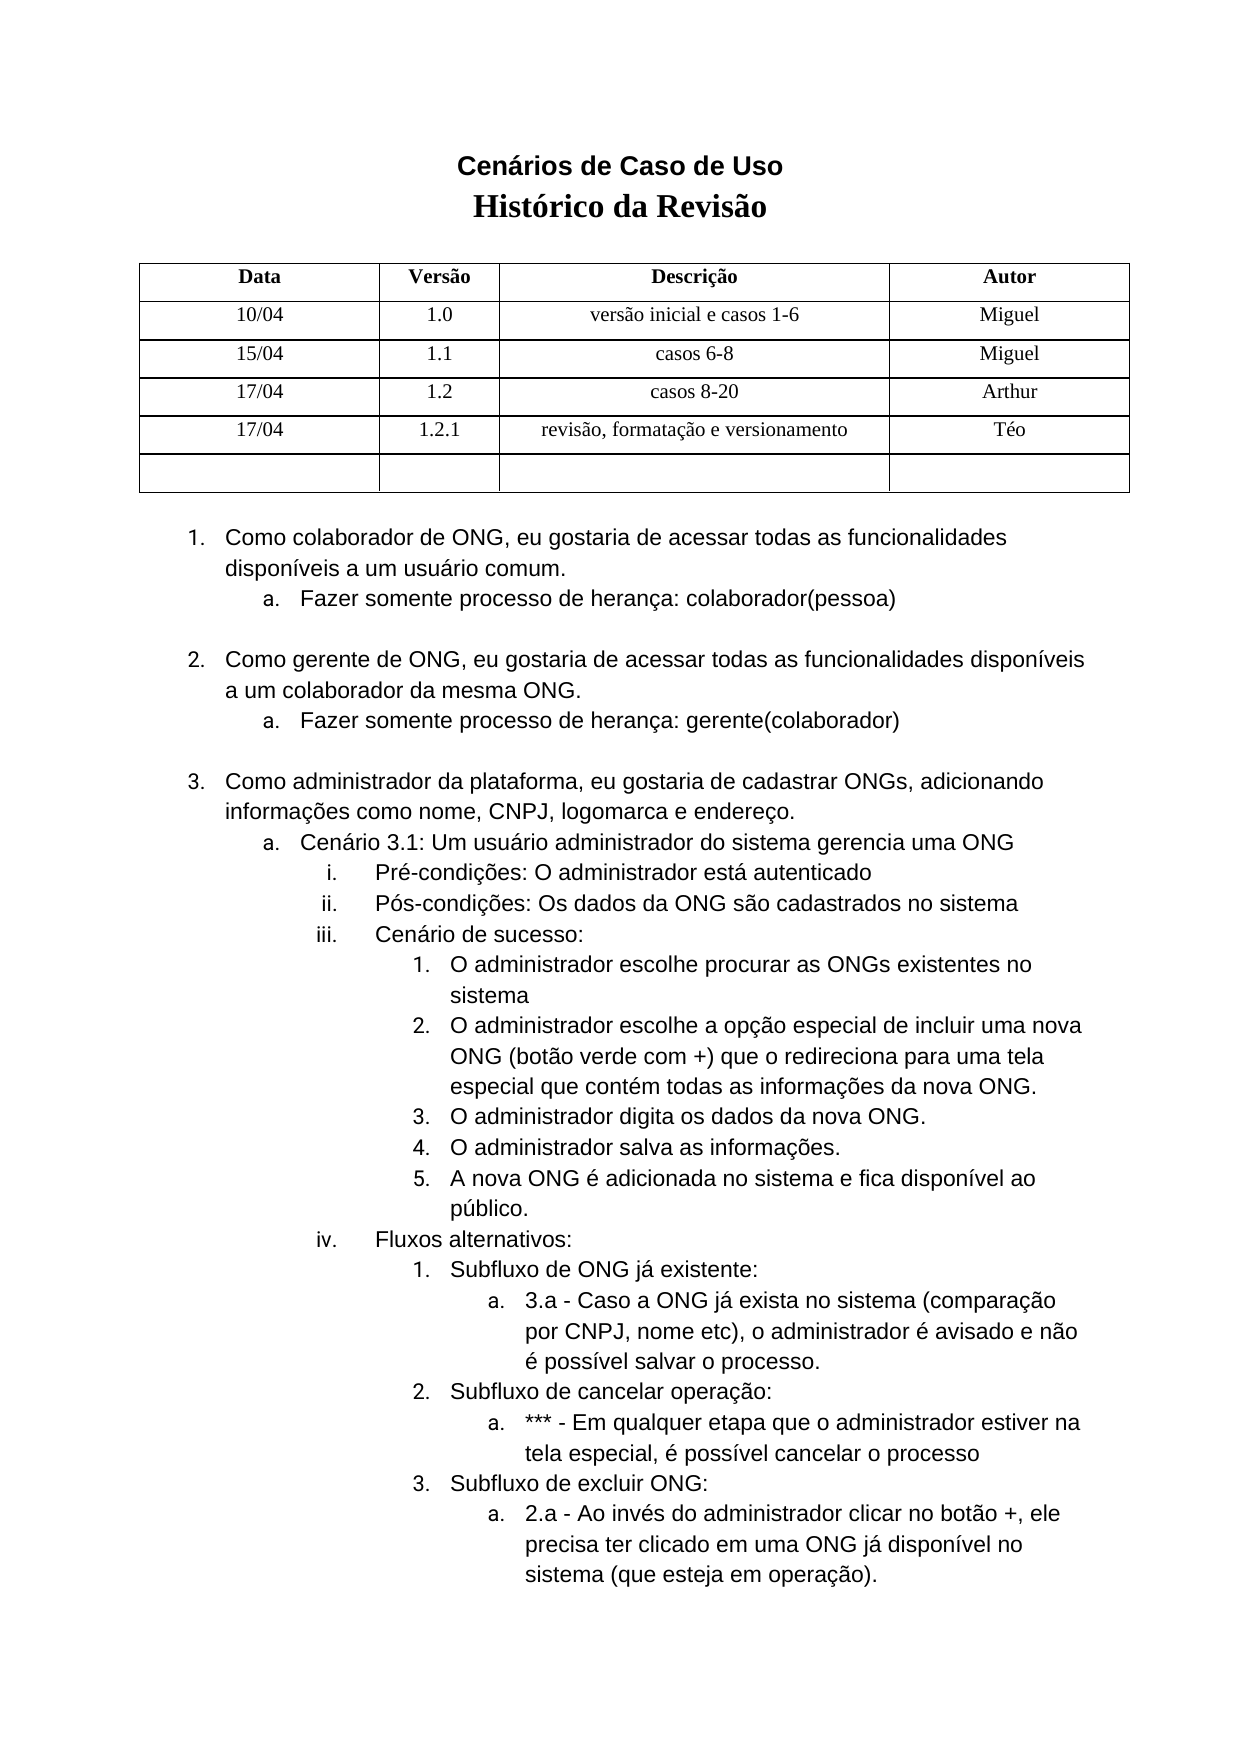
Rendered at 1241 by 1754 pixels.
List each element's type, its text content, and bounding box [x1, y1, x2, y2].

table_header Autor [890, 264, 1129, 301]
list O administrador digita os dados da nova ONG. [412, 1103, 1090, 1130]
table_header Versão [380, 264, 499, 301]
list Cenário 3.1: Um usuário administrador do sistema gerencia uma ONG [262, 828, 1090, 855]
list Subfluxo de ONG já existente: [412, 1256, 1090, 1283]
table_cell 15/04 [140, 341, 379, 377]
list Subfluxo de cancelar operação: [412, 1378, 1090, 1405]
list Fazer somente processo de herança: gerente(colaborador) [262, 707, 1090, 733]
table_cell 1.2 [380, 379, 499, 415]
table_cell [380, 455, 499, 491]
table_cell 17/04 [140, 379, 379, 415]
list Como colaborador de ONG, eu gostaria de acessar todas as funcionalidades disponíveis a um usuário comum. [187, 524, 1090, 581]
table_cell [500, 455, 889, 491]
table_cell Arthur [890, 379, 1129, 415]
table_cell revisão, formatação e versionamento [500, 417, 889, 453]
table_cell [140, 455, 379, 491]
table_cell Miguel [890, 341, 1129, 377]
table_header Descrição [500, 264, 889, 301]
list *** - Em qualquer etapa que o administrador estiver na tela especial, é possível cancelar o processo [487, 1409, 1090, 1466]
list Pós-condições: Os dados da ONG são cadastrados no sistema [337, 890, 1090, 917]
table_cell versão inicial e casos 1-6 [500, 302, 889, 339]
table_cell 1.1 [380, 341, 499, 377]
table_cell Téo [890, 417, 1129, 453]
table_cell 10/04 [140, 302, 379, 339]
list O administrador escolhe procurar as ONGs existentes no sistema [412, 951, 1090, 1008]
table_cell casos 6-8 [500, 341, 889, 377]
list Subfluxo de excluir ONG: [412, 1470, 1090, 1496]
text Cenários de Caso de Uso [150, 150, 1090, 181]
table_cell Miguel [890, 302, 1129, 339]
table_cell casos 8-20 [500, 379, 889, 415]
list Como gerente de ONG, eu gostaria de acessar todas as funcionalidades disponíveis a um colaborador da mesma ONG. [187, 646, 1090, 703]
list A nova ONG é adicionada no sistema e fica disponível ao público. [412, 1165, 1090, 1222]
text Histórico da Revisão [150, 186, 1090, 224]
list O administrador salva as informações. [412, 1134, 1090, 1161]
table_cell 1.2.1 [380, 417, 499, 453]
table_cell 1.0 [380, 302, 499, 339]
table_cell 17/04 [140, 417, 379, 453]
list Cenário de sucesso: [337, 921, 1090, 947]
list Fazer somente processo de herança: colaborador(pessoa) [262, 585, 1090, 612]
list Pré-condições: O administrador está autenticado [337, 859, 1090, 886]
list Fluxos alternativos: [337, 1226, 1090, 1252]
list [487, 1500, 1090, 1588]
list Como administrador da plataforma, eu gostaria de cadastrar ONGs, adicionando informações como nome, CNPJ, logomarca e endereço. [187, 768, 1090, 825]
table_cell [890, 455, 1129, 491]
list 3.a - Caso a ONG já exista no sistema (comparação por CNPJ, nome etc), o administrador é avisado e não é possível salvar o processo. [487, 1287, 1090, 1374]
table_header Data [140, 264, 379, 301]
list O administrador escolhe a opção especial de incluir uma nova ONG (botão verde com +) que o redireciona para uma tela especial que contém todas as informações da nova ONG. [412, 1012, 1090, 1099]
